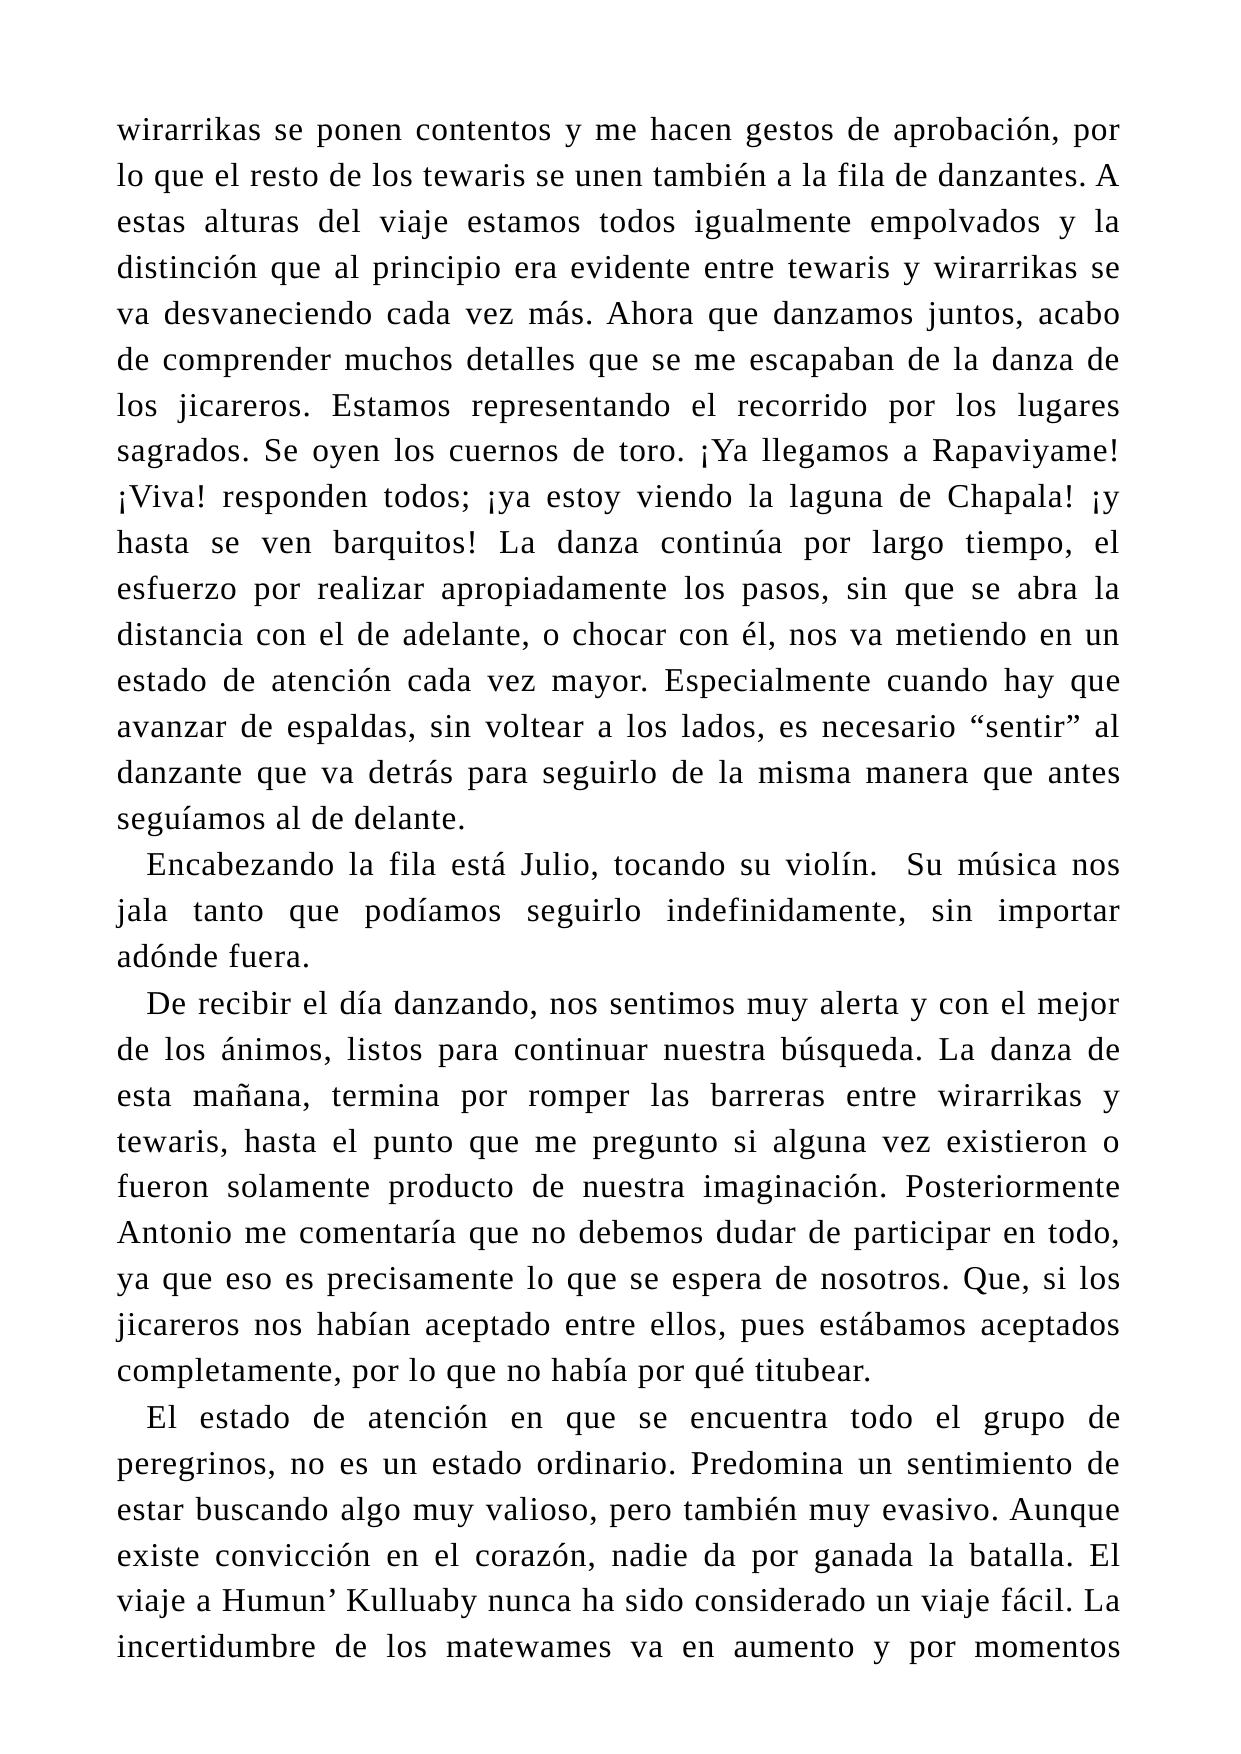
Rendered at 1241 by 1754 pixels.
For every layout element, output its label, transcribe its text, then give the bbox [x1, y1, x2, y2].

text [117, 109, 1122, 837]
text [117, 1397, 1122, 1665]
text Encabezando la fila está Julio, tocando su violín. Su música nos jala tanto que podíamos seguirlo indefinidamente, sin importar adónde fuera. [117, 845, 1122, 975]
text De recibir el día danzando, nos sentimos muy alerta y con el mejor de los ánimos, listos para continuar nuestra búsqueda. La danza de esta mañana, termina por romper las barreras entre wirarrikas y tewaris, hasta el punto que me pregunto si alguna vez existieron o fueron solamente producto de nuestra imaginación. Posteriormente Antonio me comentaría que no debemos dudar de participar en todo, ya que eso es precisamente lo que se espera de nosotros. Que, si los jicareros nos habían aceptado entre ellos, pues estábamos aceptados completamente, por lo que no había por qué titubear. [117, 983, 1122, 1389]
